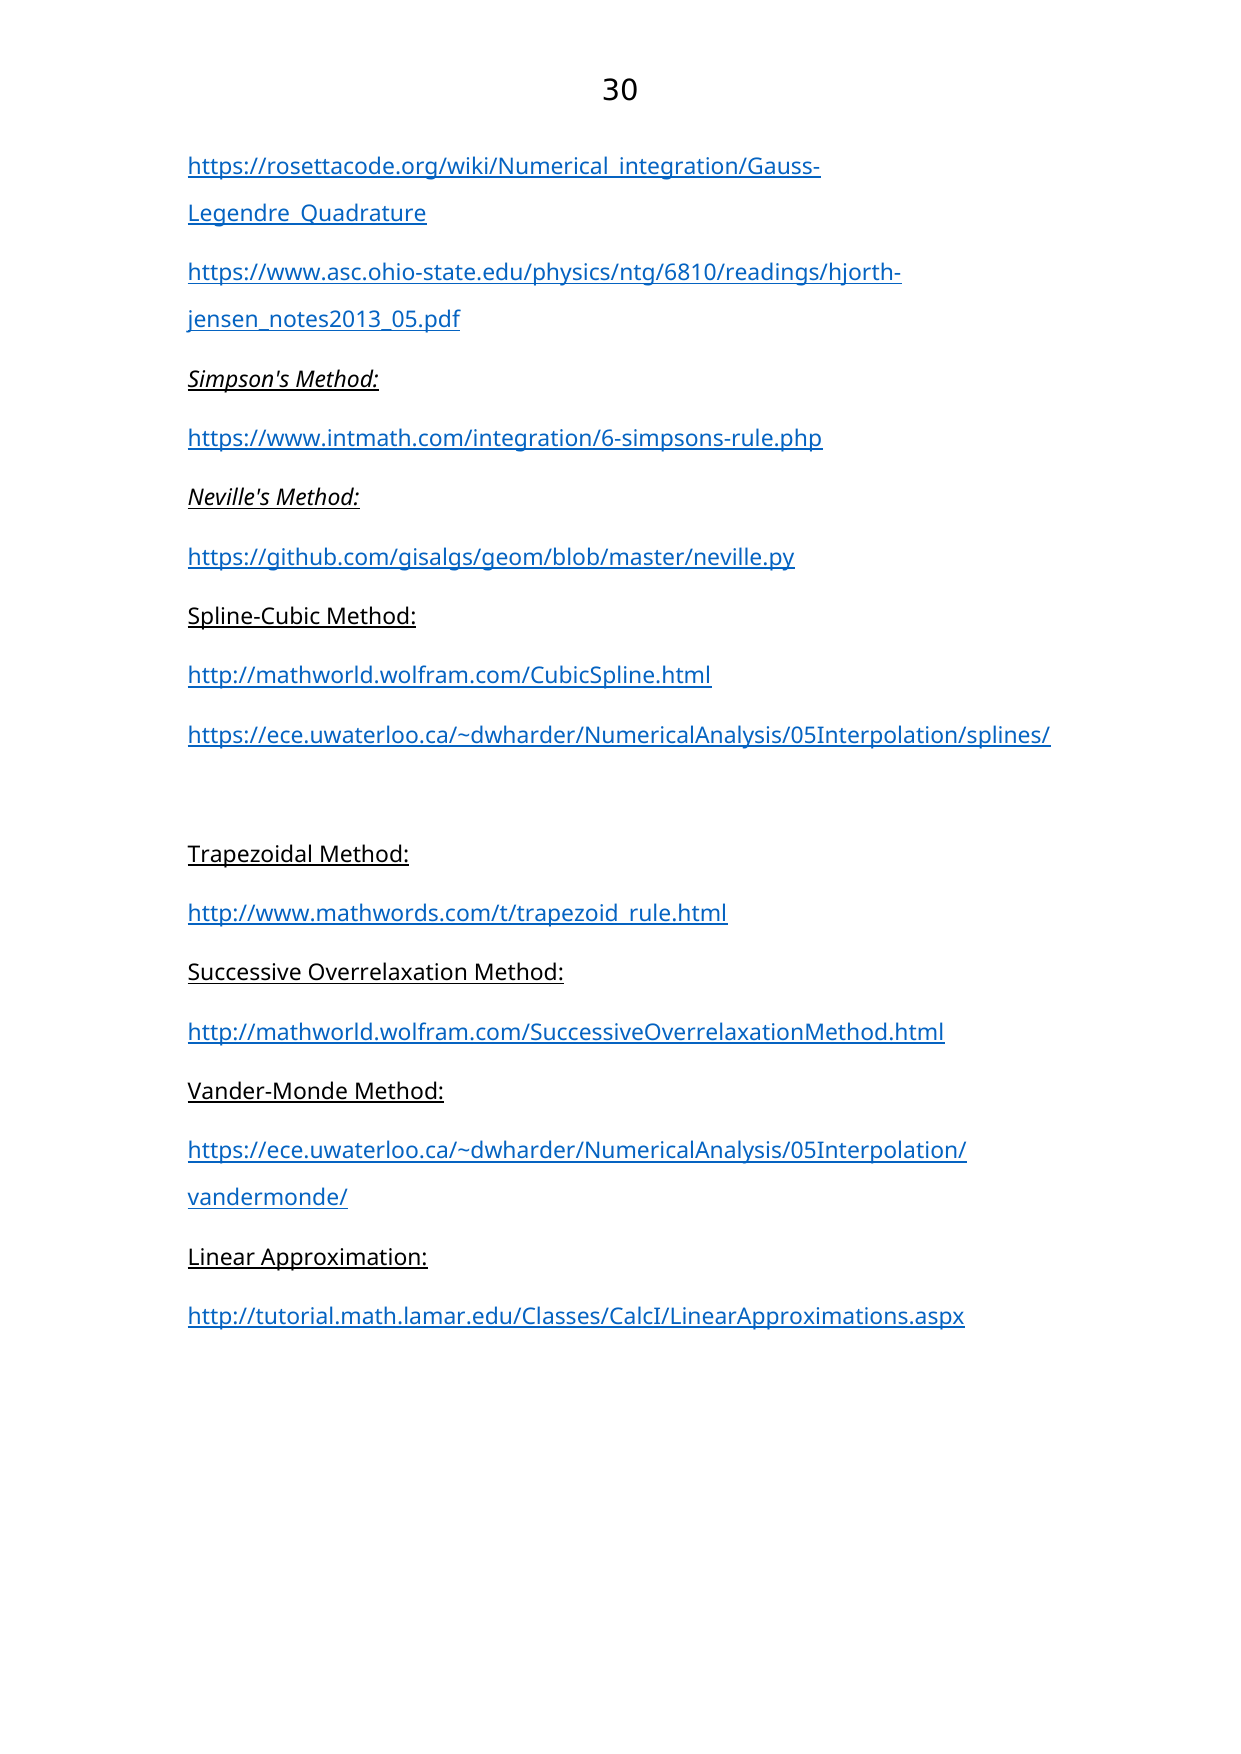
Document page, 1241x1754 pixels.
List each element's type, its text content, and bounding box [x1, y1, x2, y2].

text https://www.intmath.com/integration/6-simpsons-rule.php [187, 422, 1053, 453]
text Vander-Monde Method: [187, 1075, 1053, 1106]
text https://github.com/gisalgs/geom/blob/master/neville.py [187, 541, 1053, 572]
text http://mathworld.wolfram.com/CubicSpline.html [187, 659, 1053, 691]
text https://ece.uwaterloo.ca/~dwharder/NumericalAnalysis/05Interpolation/vandermonde/ [187, 1134, 1053, 1212]
text http://tutorial.math.lamar.edu/Classes/CalcI/LinearApproximations.aspx [187, 1300, 1053, 1331]
text Spline-Cubic Method: [187, 600, 1053, 631]
text Simpson's Method: [187, 362, 1053, 394]
text https://www.asc.ohio-state.edu/physics/ntg/6810/readings/hjorth-jensen_notes2013_05.pdf [187, 256, 1053, 334]
text Neville's Method: [187, 481, 1053, 512]
text Successive Overrelaxation Method: [187, 956, 1053, 987]
text https://ece.uwaterloo.ca/~dwharder/NumericalAnalysis/05Interpolation/splines/ [187, 719, 1053, 750]
text Linear Approximation: [187, 1241, 1053, 1272]
text http://www.mathwords.com/t/trapezoid_rule.html [187, 897, 1053, 928]
text http://mathworld.wolfram.com/SuccessiveOverrelaxationMethod.html [187, 1016, 1053, 1047]
text Trapezoidal Method: [187, 837, 1053, 869]
text https://rosettacode.org/wiki/Numerical_integration/Gauss-Legendre_Quadrature [187, 150, 1053, 228]
